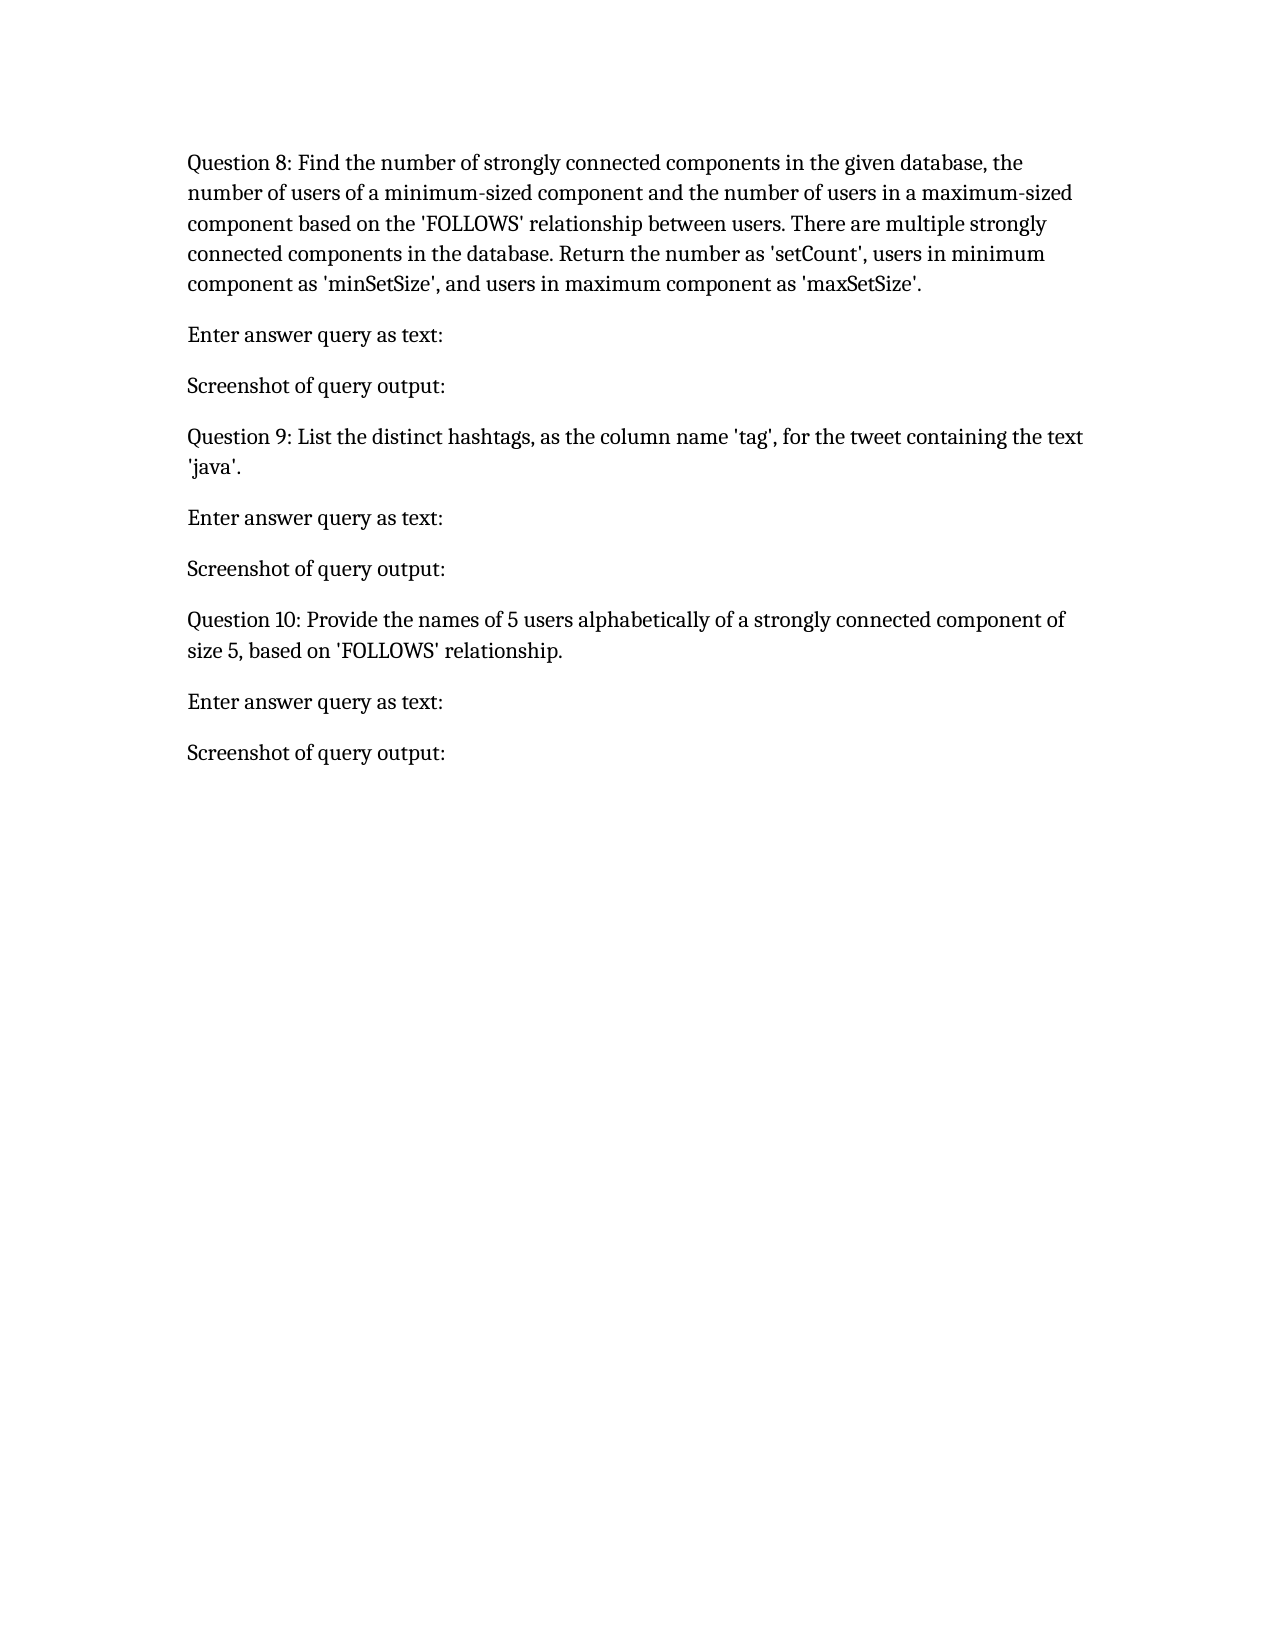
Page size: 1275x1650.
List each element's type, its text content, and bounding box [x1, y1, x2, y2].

text Screenshot of query output: [187, 373, 1087, 399]
text Question 10: Provide the names of 5 users alphabetically of a strongly connected component of size 5, based on 'FOLLOWS' relationship. [187, 607, 1087, 664]
text Question 8: Find the number of strongly connected components in the given database, the number of users of a minimum-sized component and the number of users in a maximum-sized component based on the 'FOLLOWS' relationship between users. There are multiple strongly connected components in the database. Return the number as 'setCount', users in minimum component as 'minSetSize', and users in maximum component as 'maxSetSize'. [187, 150, 1087, 297]
text Enter answer query as text: [187, 322, 1087, 348]
text Question 9: List the distinct hashtags, as the column name 'tag', for the tweet containing the text 'java'. [187, 424, 1087, 481]
text Screenshot of query output: [187, 556, 1087, 583]
text Screenshot of query output: [187, 739, 1087, 766]
text Enter answer query as text: [187, 688, 1087, 715]
text Enter answer query as text: [187, 505, 1087, 532]
